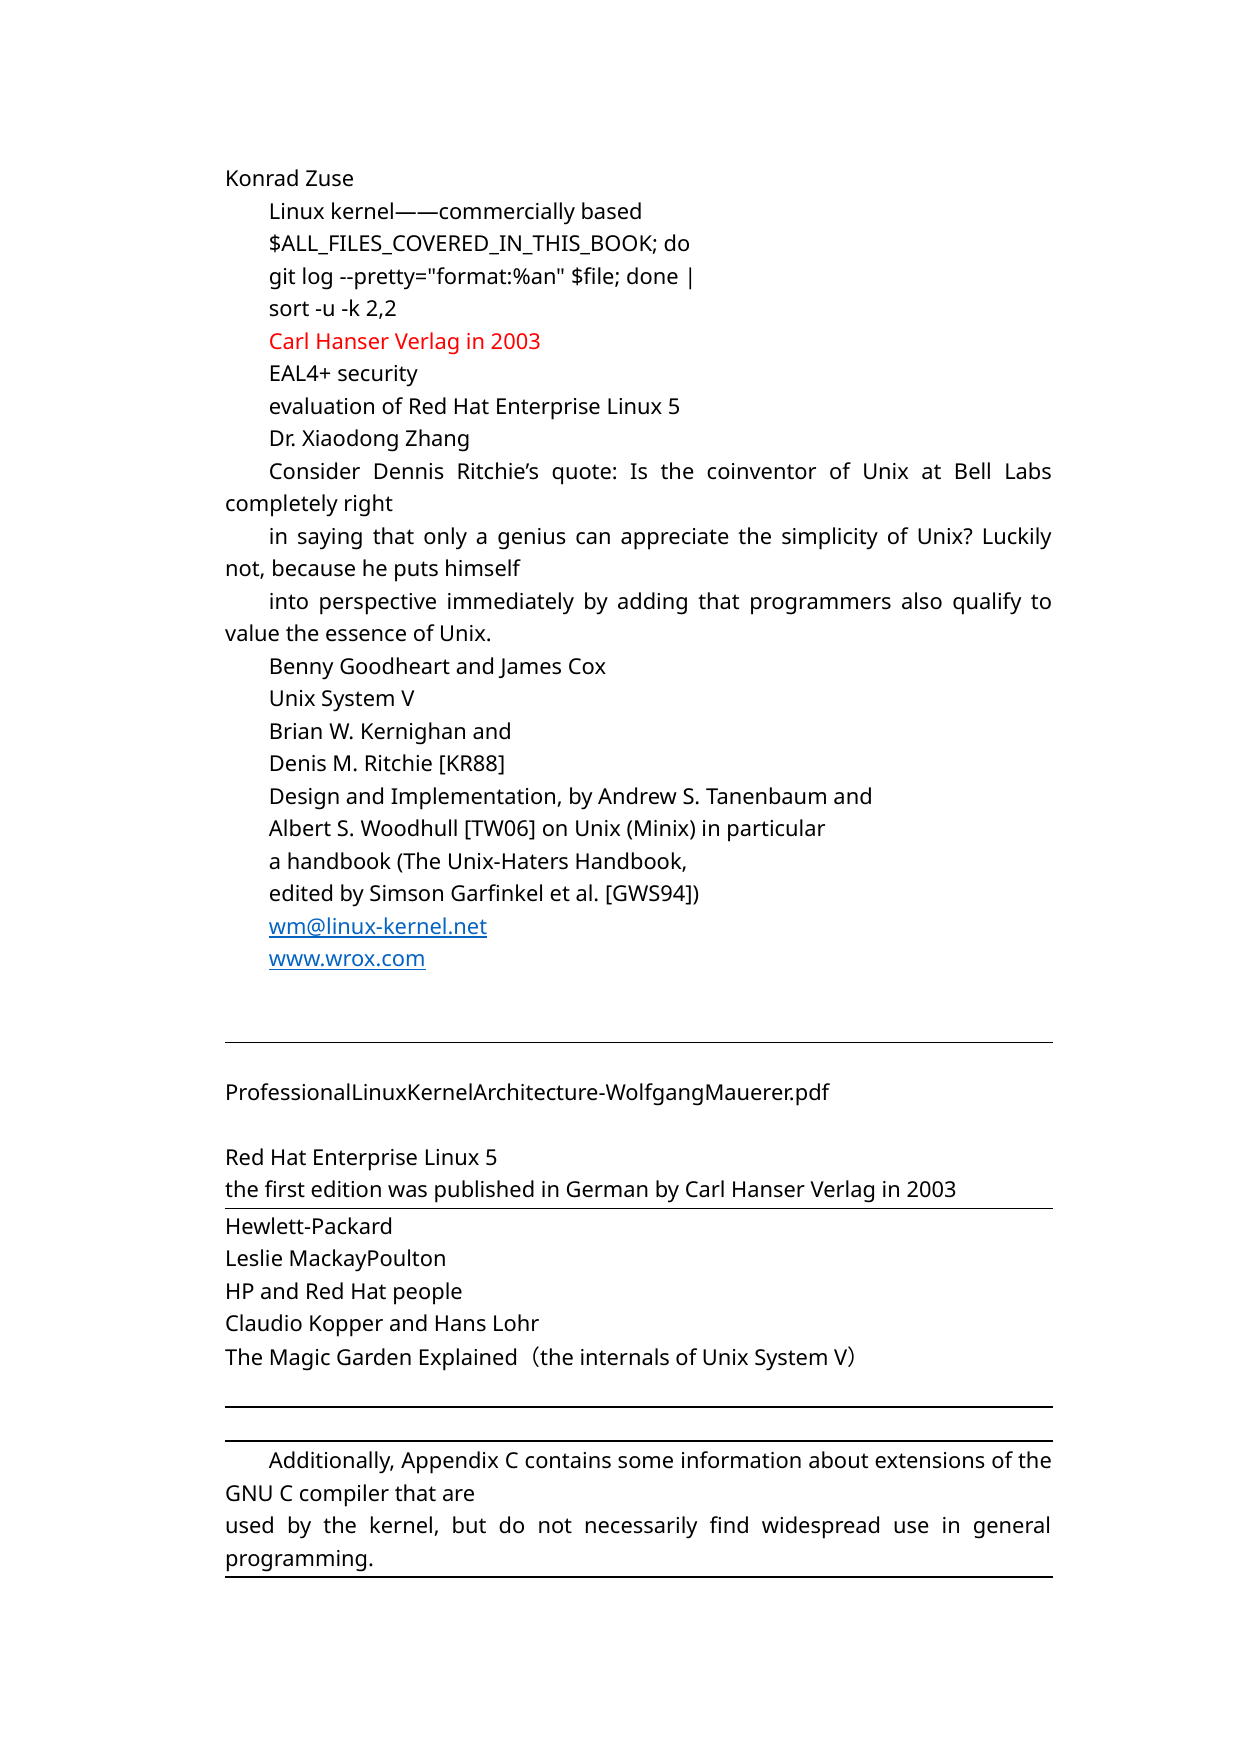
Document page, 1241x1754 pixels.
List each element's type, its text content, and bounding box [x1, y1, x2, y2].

list HP and Red Hat people [225, 1274, 1053, 1307]
list a handbook (The Unix-Haters Handbook, [225, 844, 1053, 877]
list Claudio Kopper and Hans Lohr [225, 1307, 1053, 1339]
list Leslie MackayPoulton [225, 1242, 1053, 1274]
list Dr. Xiaodong Zhang [225, 422, 1053, 454]
list wm@linux-kernel.net [225, 909, 1053, 942]
list the first edition was published in German by Carl Hanser Verlag in 2003 [225, 1173, 1053, 1208]
list Carl Hanser Verlag in 2003 [225, 324, 1053, 357]
list www.wrox.com [225, 942, 1053, 974]
list into perspective immediately by adding that programmers also qualify to value the essence of Unix. [225, 584, 1053, 649]
list ProfessionalLinuxKernelArchitecture-WolfgangMauerer.pdf [225, 1076, 1053, 1108]
list Additionally, Appendix C contains some information about extensions of the GNU C compiler that are [225, 1442, 1053, 1505]
list Brian W. Kernighan and [225, 714, 1053, 747]
list Unix System V [225, 682, 1053, 714]
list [225, 162, 1053, 194]
list edited by Simson Garfinkel et al. [GWS94]) [225, 877, 1053, 909]
list Denis M. Ritchie [KR88] [225, 747, 1053, 779]
list The Magic Garden Explained（the internals of Unix System V） [225, 1339, 1053, 1372]
list evaluation of Red Hat Enterprise Linux 5 [225, 389, 1053, 422]
list Consider Dennis Ritchie’s quote: Is the coinventor of Unix at Bell Labs completely right [225, 454, 1053, 519]
list Albert S. Woodhull [TW06] on Unix (Minix) in particular [225, 812, 1053, 844]
list used by the kernel, but do not necessarily find widespread use in general programming. [225, 1505, 1053, 1576]
list $ALL_FILES_COVERED_IN_THIS_BOOK; do [225, 227, 1053, 259]
list Linux kernel——commercially based [225, 194, 1053, 227]
list EAL4+ security [225, 357, 1053, 389]
list sort -u -k 2,2 [225, 292, 1053, 324]
list git log --pretty="format:%an" $file; done | [225, 259, 1053, 292]
list Hewlett-Packard [225, 1209, 1053, 1242]
list Benny Goodheart and James Cox [225, 649, 1053, 682]
list in saying that only a genius can appreciate the simplicity of Unix? Luckily not, because he puts himself [225, 519, 1053, 584]
list Red Hat Enterprise Linux 5 [225, 1141, 1053, 1173]
list Design and Implementation, by Andrew S. Tanenbaum and [225, 779, 1053, 812]
